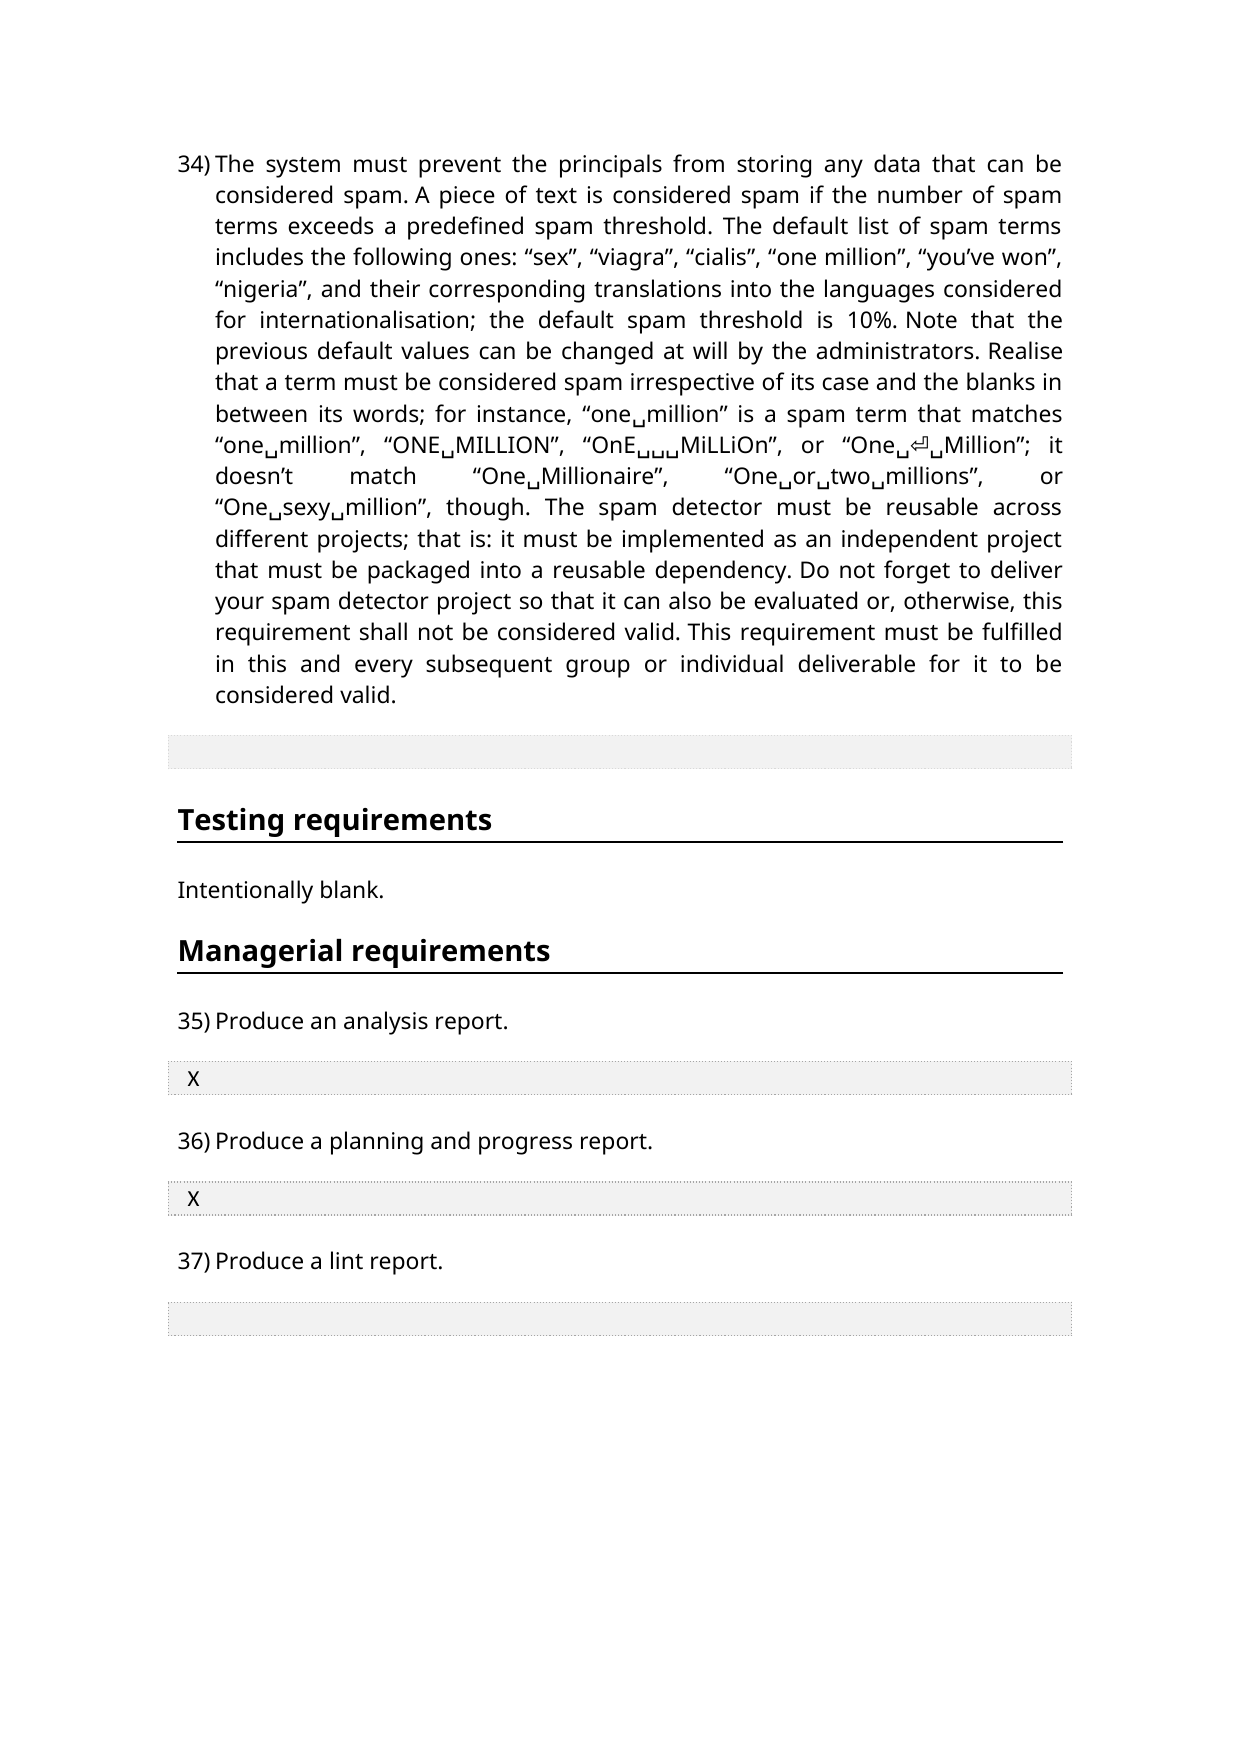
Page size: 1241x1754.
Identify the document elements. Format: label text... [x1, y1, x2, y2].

list Produce a lint report. [177, 1245, 1063, 1277]
list Produce an analysis report. [177, 1005, 1063, 1036]
list Produce a planning and progress report. [177, 1125, 1063, 1156]
subtitle Managerial requirements [177, 930, 1063, 972]
list The system must prevent the principals from storing any data that can be considered spam. A piece of text is considered spam if the number of spam terms exceeds a predefined spam threshold. The default list of spam terms includes the following ones: “sex”, “viagra”, “cialis”, “one million”, “you’ve won”, “nigeria”, and their corresponding translations into the languages considered for internationalisation; the default spam threshold is 10%. Note that the previous default values can be changed at will by the administrators. Realise that a term must be considered spam irrespective of its case and the blanks in between its words; for instance, “one␣million” is a spam term that matches “one␣million”, “ONE␣MILLION”, “OnE␣␣␣MiLLiOn”, or “One␣⏎␣Million”; it doesn’t match “One␣Millionaire”, “One␣or␣two␣millions”, or “One␣sexy␣million”, though. The spam detector must be reusable across different projects; that is: it must be implemented as an independent project that must be packaged into a reusable dependency. Do not forget to deliver your spam detector project so that it can also be evaluated or, otherwise, this requirement shall not be considered valid. This requirement must be fulfilled in this and every subsequent group or individual deliverable for it to be considered valid. [177, 148, 1063, 710]
subtitle Testing requirements [177, 799, 1063, 841]
text Intentionally blank. [177, 874, 1063, 905]
